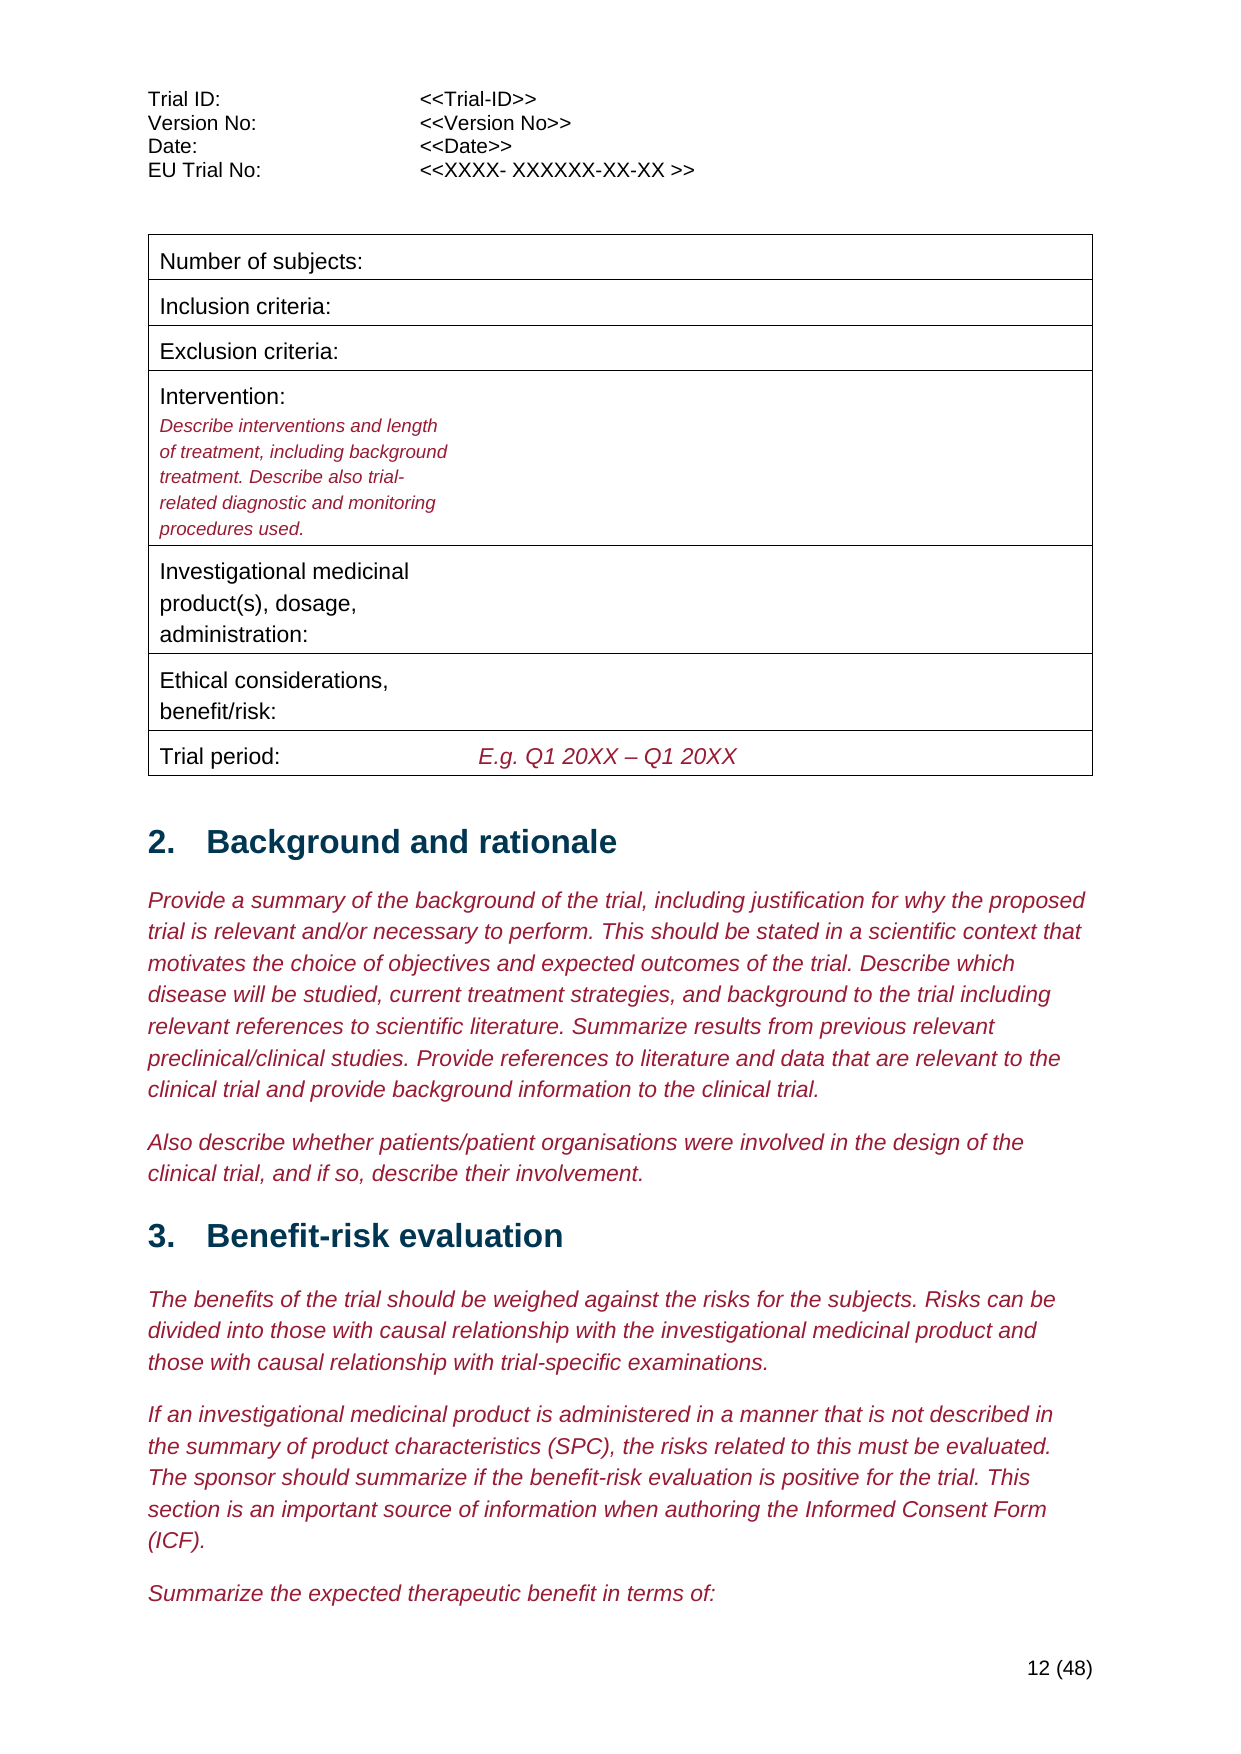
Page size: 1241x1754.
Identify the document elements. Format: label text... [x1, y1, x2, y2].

text The benefits of the trial should be weighed against the risks for the subjects. Risks can be divided into those with causal relationship with the investigational medicinal product and those with causal relationship with trial-specific examinations. [148, 1286, 1093, 1375]
subtitle Background and rationale [148, 822, 1093, 860]
text Provide a summary of the background of the trial, including justification for why the proposed trial is relevant and/or necessary to perform. This should be stated in a scientific context that motivates the choice of objectives and expected outcomes of the trial. Describe which disease will be studied, current treatment strategies, and background to the trial including relevant references to scientific literature. Summarize results from previous relevant preclinical/clinical studies. Provide references to literature and data that are relevant to the clinical trial and provide background information to the clinical trial. [148, 887, 1093, 1102]
table_cell Exclusion criteria: [149, 326, 467, 369]
text If an investigational medicinal product is administered in a manner that is not described in the summary of product characteristics (SPC), the risks related to this must be evaluated. The sponsor should summarize if the benefit-risk evaluation is positive for the trial. This section is an important source of information when authoring the Informed Consent Form (ICF). [148, 1401, 1093, 1554]
table_cell Number of subjects: [149, 235, 467, 279]
table_cell Intervention: Describe interventions and length of treatment, including background treatment. Describe also trial-related diagnostic and monitoring procedures used. [149, 371, 467, 545]
table_cell [467, 371, 1092, 545]
table_cell [467, 280, 1092, 324]
text Summarize the expected therapeutic benefit in terms of: [148, 1580, 1093, 1606]
table_cell Investigational medicinal product(s), dosage, administration: [149, 546, 467, 653]
table_cell [467, 326, 1092, 369]
table_cell [467, 546, 1092, 653]
table_cell [467, 654, 1092, 730]
table_cell Inclusion criteria: [149, 280, 467, 324]
subtitle Benefit-risk evaluation [148, 1217, 1093, 1255]
table_cell E.g. Q1 20XX – Q1 20XX [467, 731, 1092, 775]
text Also describe whether patients/patient organisations were involved in the design of the clinical trial, and if so, describe their involvement. [148, 1128, 1093, 1186]
table_cell Trial period: [149, 731, 467, 775]
table_cell [467, 235, 1092, 279]
table_cell Ethical considerations, benefit/risk: [149, 654, 467, 730]
